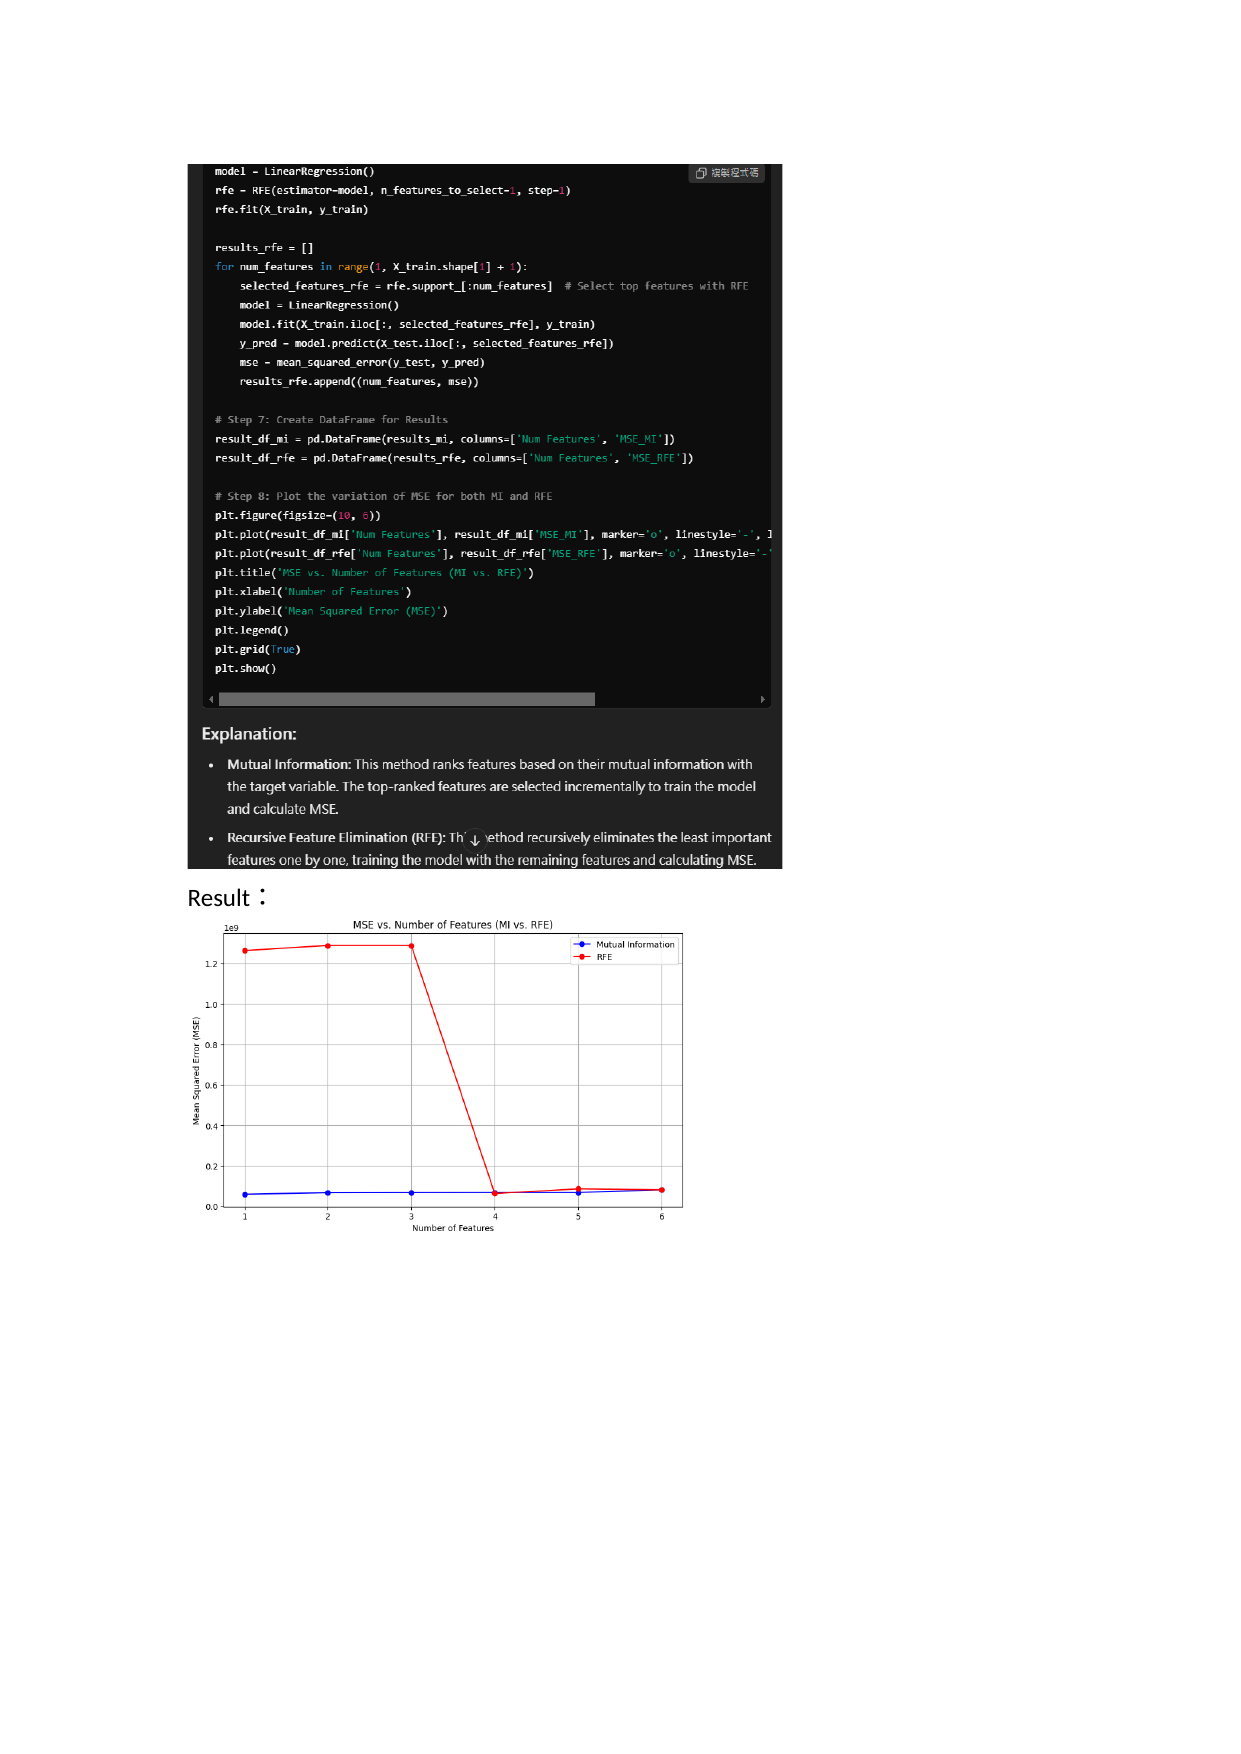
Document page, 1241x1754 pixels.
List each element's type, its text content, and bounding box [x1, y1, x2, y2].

text Result： [187, 877, 1053, 914]
picture [187, 164, 783, 869]
picture [187, 914, 688, 1238]
